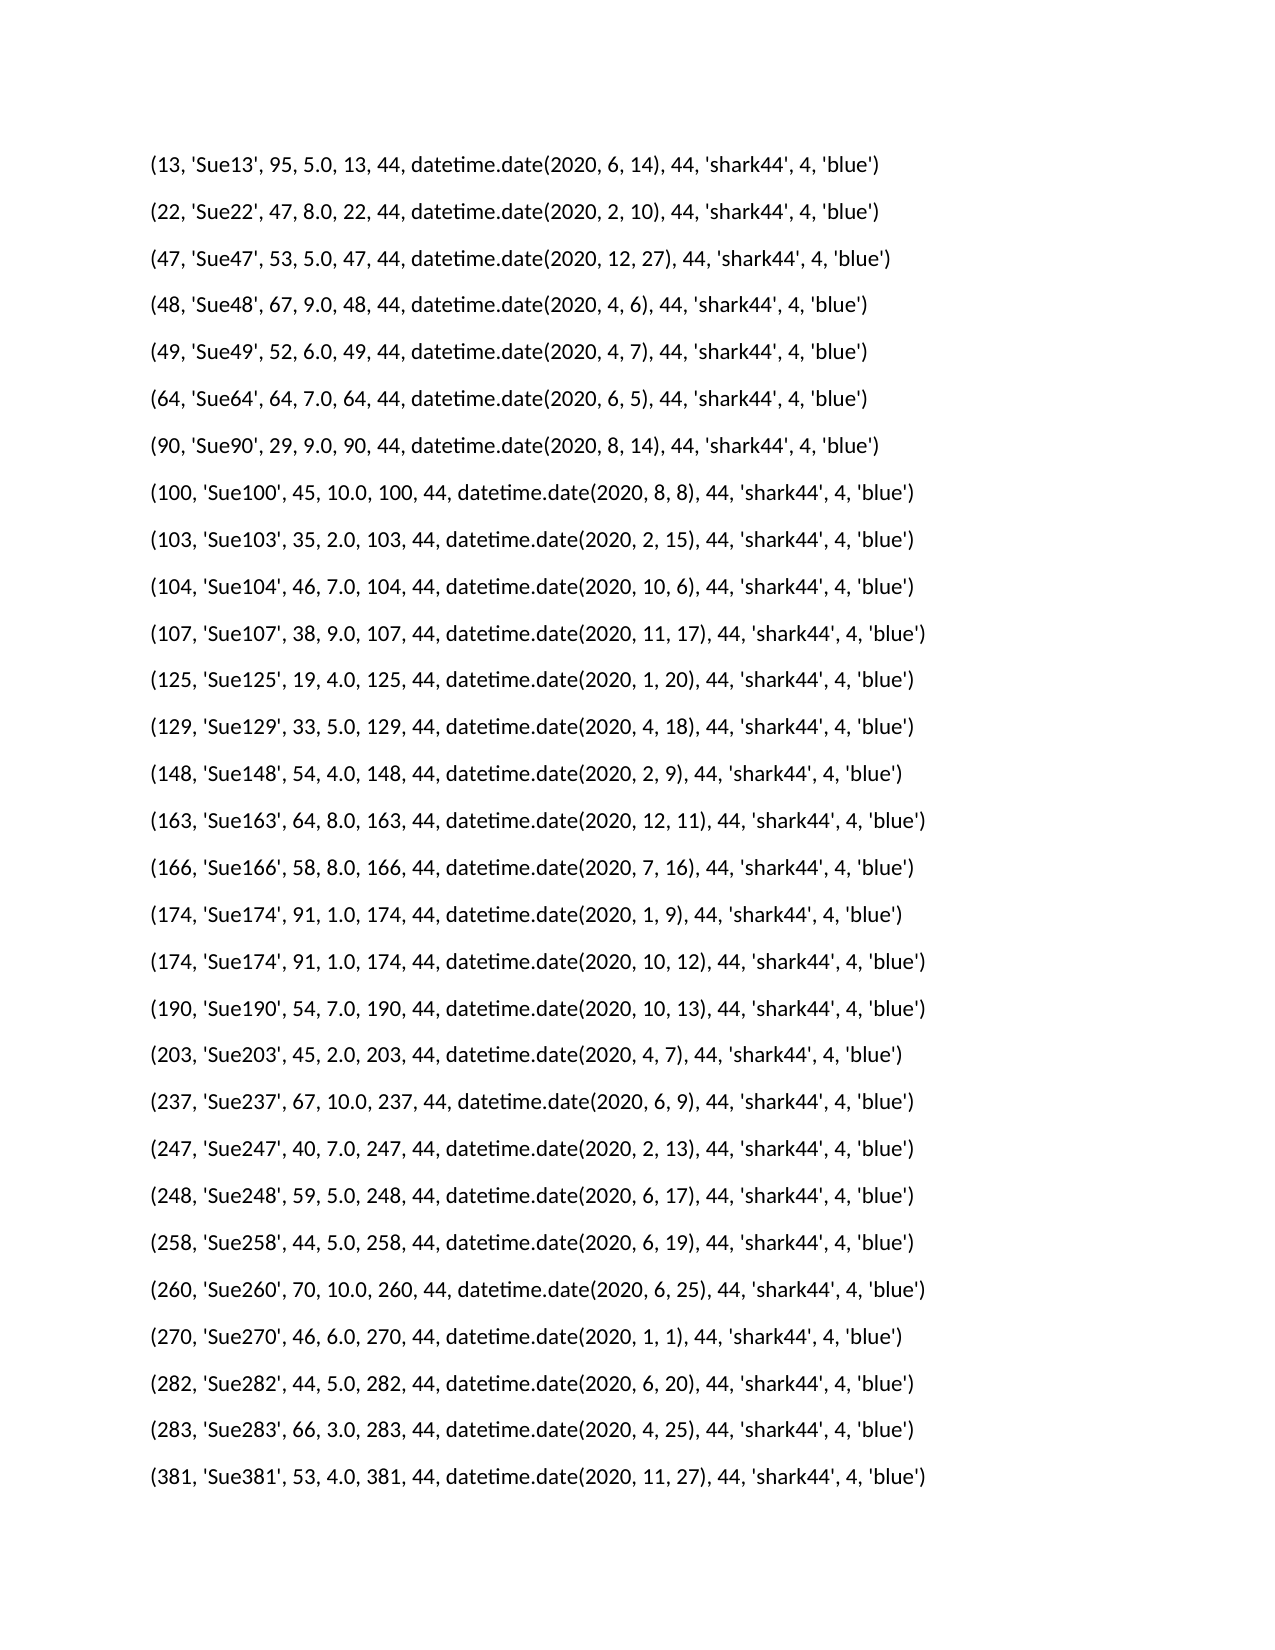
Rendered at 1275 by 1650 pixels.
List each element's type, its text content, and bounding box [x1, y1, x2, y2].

text (13, 'Sue13', 95, 5.0, 13, 44, datetime.date(2020, 6, 14), 44, 'shark44', 4, 'blue') [150, 150, 1125, 178]
text (103, 'Sue103', 35, 2.0, 103, 44, datetime.date(2020, 2, 15), 44, 'shark44', 4, 'blue') [150, 525, 1125, 553]
text (174, 'Sue174', 91, 1.0, 174, 44, datetime.date(2020, 10, 12), 44, 'shark44', 4, 'blue') [150, 947, 1125, 975]
text (107, 'Sue107', 38, 9.0, 107, 44, datetime.date(2020, 11, 17), 44, 'shark44', 4, 'blue') [150, 619, 1125, 647]
text (47, 'Sue47', 53, 5.0, 47, 44, datetime.date(2020, 12, 27), 44, 'shark44', 4, 'blue') [150, 244, 1125, 272]
text (49, 'Sue49', 52, 6.0, 49, 44, datetime.date(2020, 4, 7), 44, 'shark44', 4, 'blue') [150, 337, 1125, 366]
text (270, 'Sue270', 46, 6.0, 270, 44, datetime.date(2020, 1, 1), 44, 'shark44', 4, 'blue') [150, 1322, 1125, 1350]
text (64, 'Sue64', 64, 7.0, 64, 44, datetime.date(2020, 6, 5), 44, 'shark44', 4, 'blue') [150, 384, 1125, 412]
text (282, 'Sue282', 44, 5.0, 282, 44, datetime.date(2020, 6, 20), 44, 'shark44', 4, 'blue') [150, 1369, 1125, 1397]
text (258, 'Sue258', 44, 5.0, 258, 44, datetime.date(2020, 6, 19), 44, 'shark44', 4, 'blue') [150, 1228, 1125, 1256]
text (163, 'Sue163', 64, 8.0, 163, 44, datetime.date(2020, 12, 11), 44, 'shark44', 4, 'blue') [150, 806, 1125, 834]
text (381, 'Sue381', 53, 4.0, 381, 44, datetime.date(2020, 11, 27), 44, 'shark44', 4, 'blue') [150, 1462, 1125, 1491]
text (148, 'Sue148', 54, 4.0, 148, 44, datetime.date(2020, 2, 9), 44, 'shark44', 4, 'blue') [150, 759, 1125, 787]
text (203, 'Sue203', 45, 2.0, 203, 44, datetime.date(2020, 4, 7), 44, 'shark44', 4, 'blue') [150, 1041, 1125, 1069]
text (22, 'Sue22', 47, 8.0, 22, 44, datetime.date(2020, 2, 10), 44, 'shark44', 4, 'blue') [150, 197, 1125, 225]
text (248, 'Sue248', 59, 5.0, 248, 44, datetime.date(2020, 6, 17), 44, 'shark44', 4, 'blue') [150, 1181, 1125, 1209]
text (283, 'Sue283', 66, 3.0, 283, 44, datetime.date(2020, 4, 25), 44, 'shark44', 4, 'blue') [150, 1416, 1125, 1444]
text (104, 'Sue104', 46, 7.0, 104, 44, datetime.date(2020, 10, 6), 44, 'shark44', 4, 'blue') [150, 572, 1125, 600]
text (100, 'Sue100', 45, 10.0, 100, 44, datetime.date(2020, 8, 8), 44, 'shark44', 4, 'blue') [150, 478, 1125, 506]
text (48, 'Sue48', 67, 9.0, 48, 44, datetime.date(2020, 4, 6), 44, 'shark44', 4, 'blue') [150, 291, 1125, 319]
text (125, 'Sue125', 19, 4.0, 125, 44, datetime.date(2020, 1, 20), 44, 'shark44', 4, 'blue') [150, 666, 1125, 694]
text (90, 'Sue90', 29, 9.0, 90, 44, datetime.date(2020, 8, 14), 44, 'shark44', 4, 'blue') [150, 431, 1125, 459]
text (190, 'Sue190', 54, 7.0, 190, 44, datetime.date(2020, 10, 13), 44, 'shark44', 4, 'blue') [150, 994, 1125, 1022]
text (260, 'Sue260', 70, 10.0, 260, 44, datetime.date(2020, 6, 25), 44, 'shark44', 4, 'blue') [150, 1275, 1125, 1303]
text (247, 'Sue247', 40, 7.0, 247, 44, datetime.date(2020, 2, 13), 44, 'shark44', 4, 'blue') [150, 1134, 1125, 1162]
text (174, 'Sue174', 91, 1.0, 174, 44, datetime.date(2020, 1, 9), 44, 'shark44', 4, 'blue') [150, 900, 1125, 928]
text (237, 'Sue237', 67, 10.0, 237, 44, datetime.date(2020, 6, 9), 44, 'shark44', 4, 'blue') [150, 1087, 1125, 1116]
text (166, 'Sue166', 58, 8.0, 166, 44, datetime.date(2020, 7, 16), 44, 'shark44', 4, 'blue') [150, 853, 1125, 881]
text (129, 'Sue129', 33, 5.0, 129, 44, datetime.date(2020, 4, 18), 44, 'shark44', 4, 'blue') [150, 712, 1125, 741]
